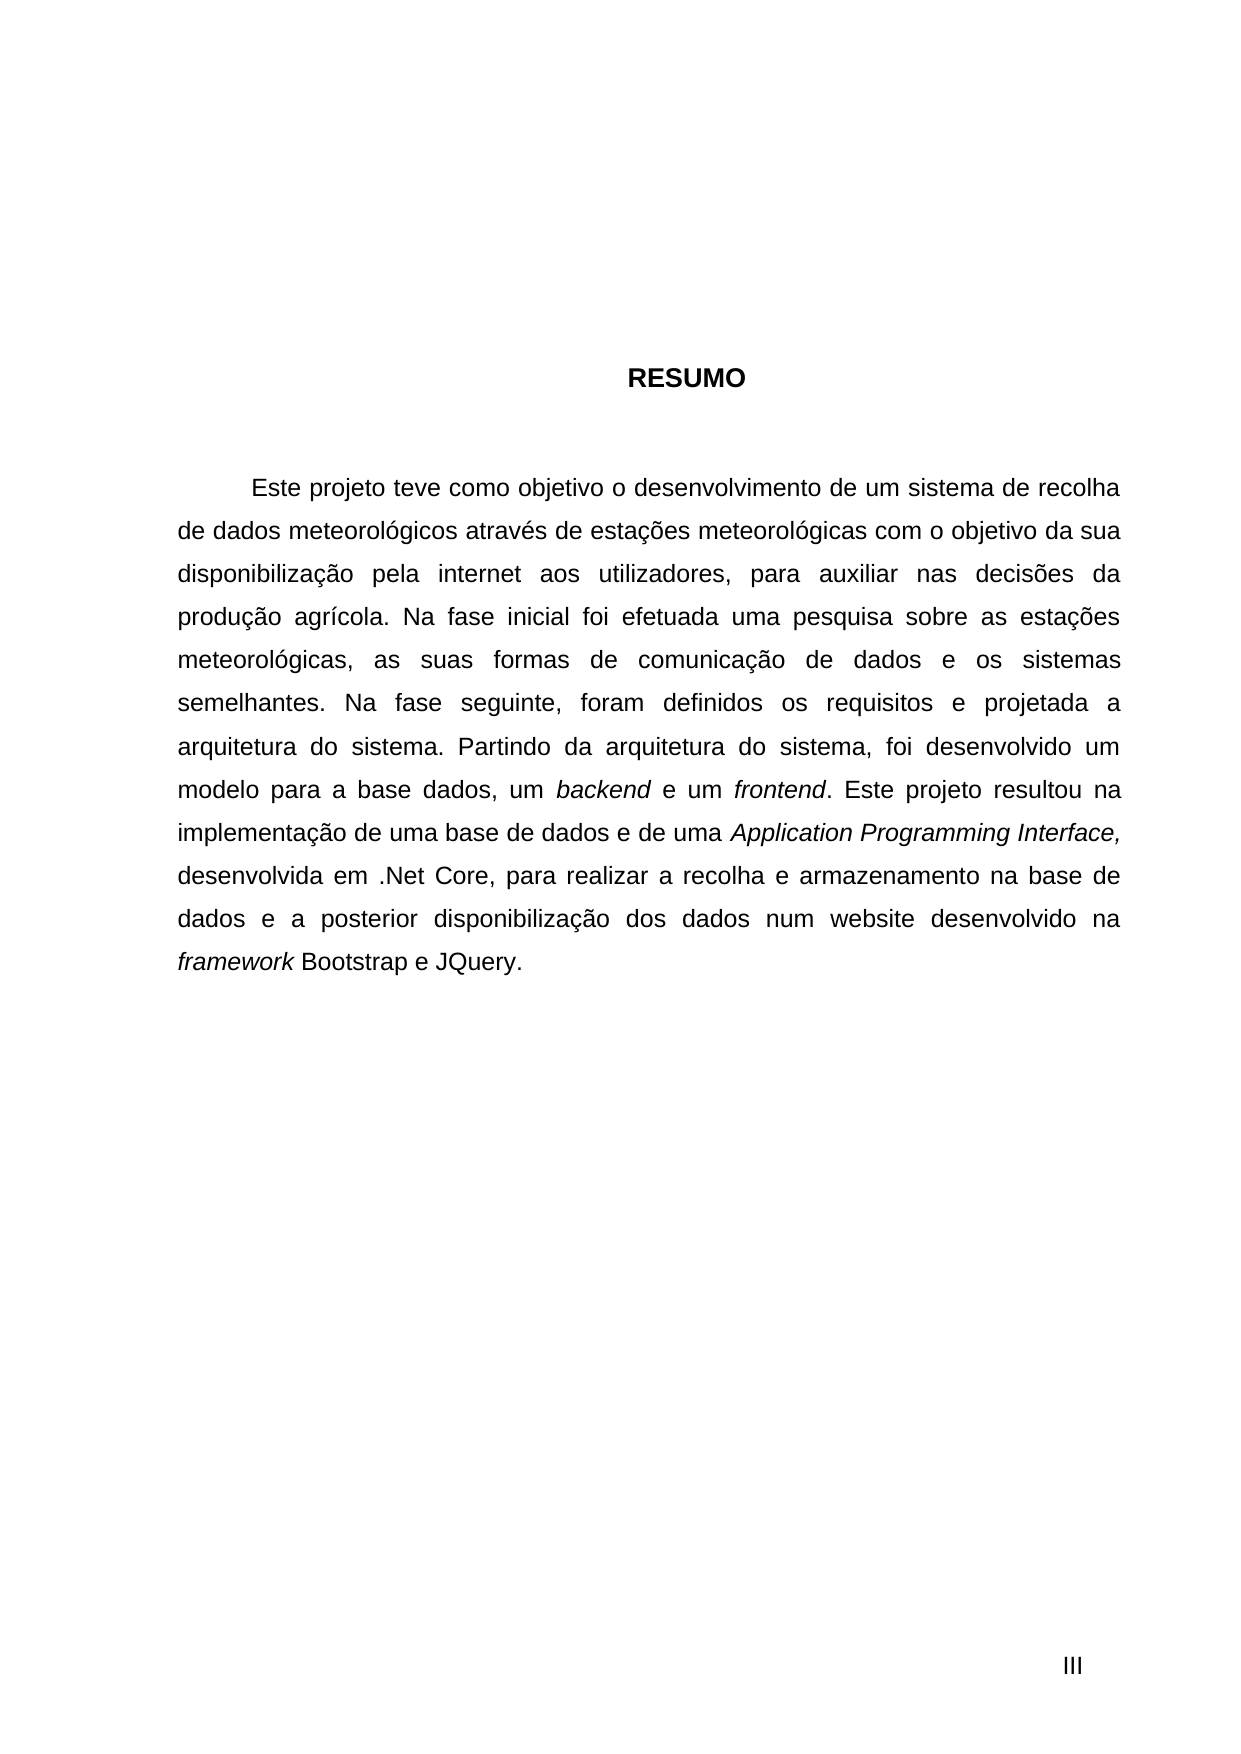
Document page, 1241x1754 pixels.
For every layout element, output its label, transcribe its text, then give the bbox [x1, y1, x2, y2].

text RESUMO [177, 362, 1122, 393]
text Este projeto teve como objetivo o desenvolvimento de um sistema de recolha de dados meteorológicos através de estações meteorológicas com o objetivo da sua disponibilização pela internet aos utilizadores, para auxiliar nas decisões da produção agrícola. Na fase inicial foi efetuada uma pesquisa sobre as estações meteorológicas, as suas formas de comunicação de dados e os sistemas semelhantes. Na fase seguinte, foram definidos os requisitos e projetada a arquitetura do sistema. Partindo da arquitetura do sistema, foi desenvolvido um modelo para a base dados, um backend e um frontend. Este projeto resultou na implementação de uma base de dados e de uma Application Programming Interface, desenvolvida em .Net Core, para realizar a recolha e armazenamento na base de dados e a posterior disponibilização dos dados num website desenvolvido na framework Bootstrap e JQuery. [177, 473, 1122, 976]
